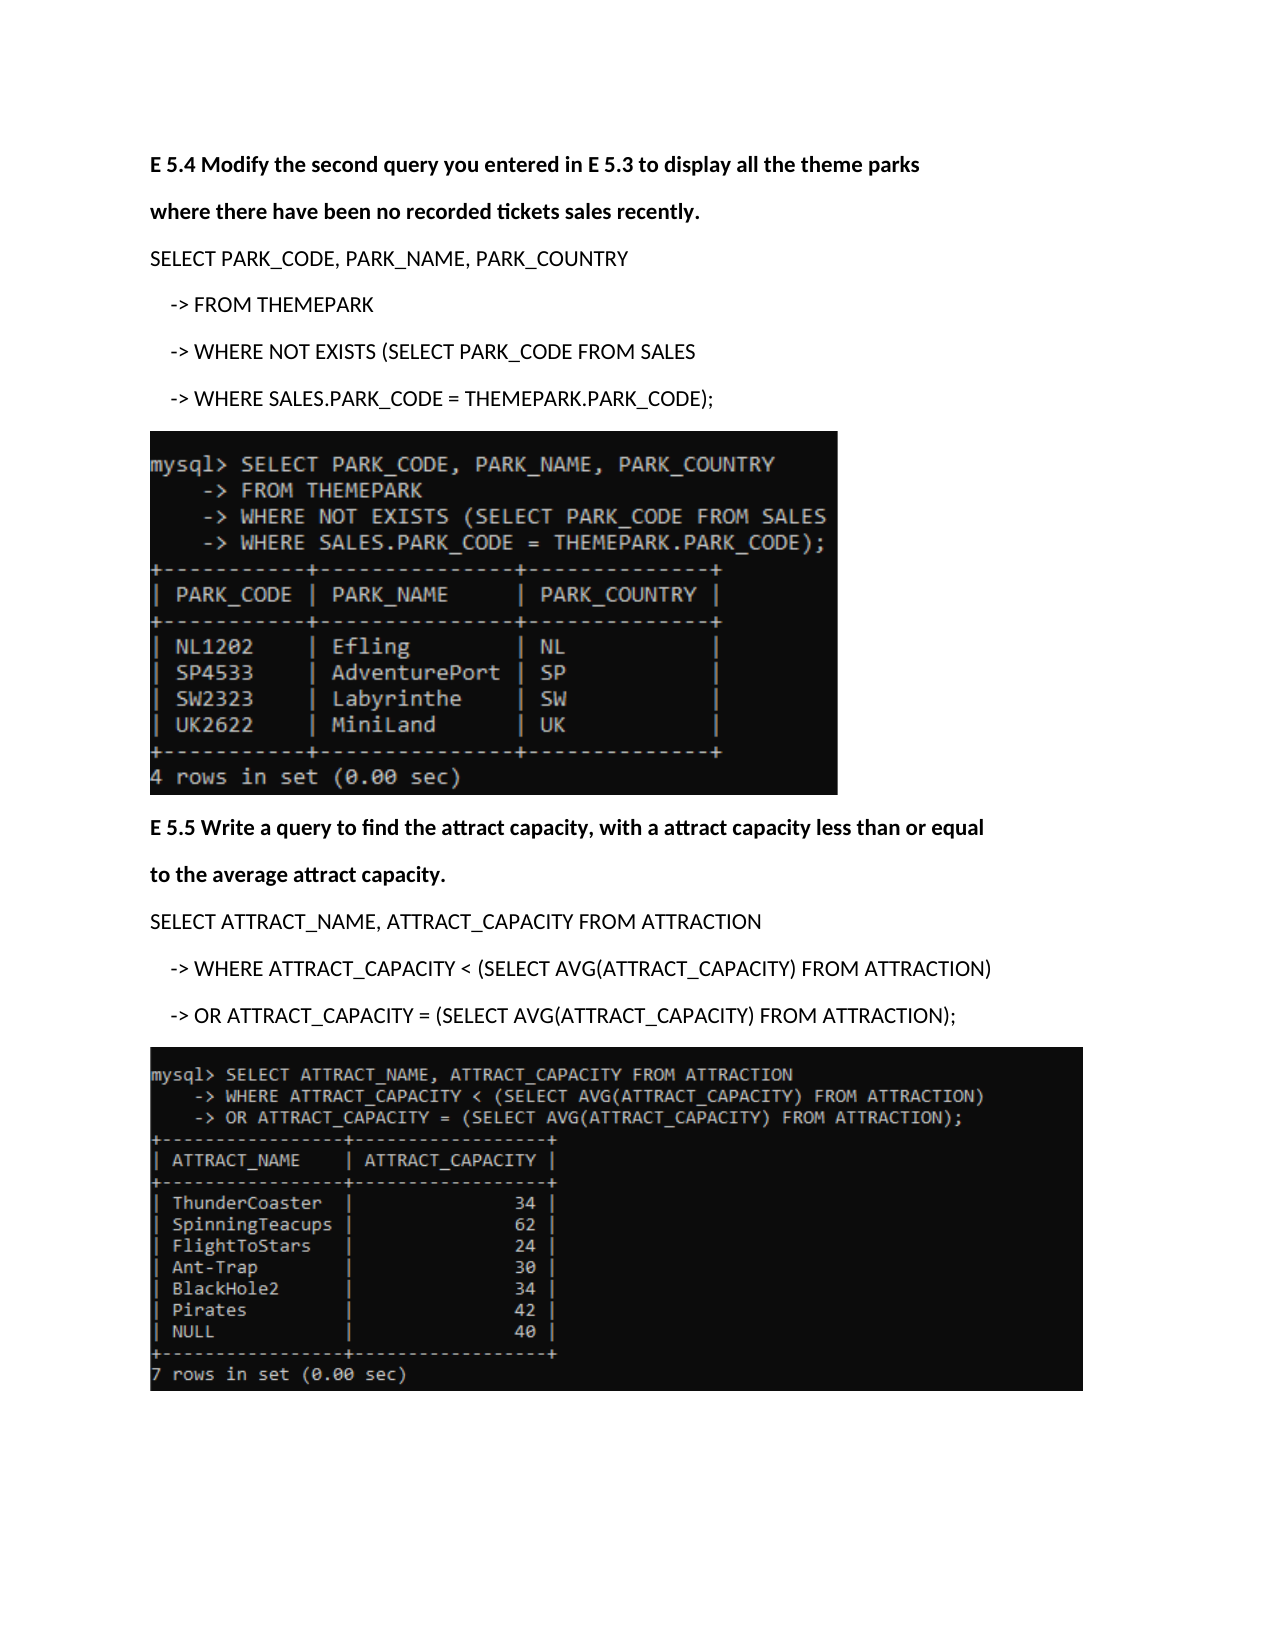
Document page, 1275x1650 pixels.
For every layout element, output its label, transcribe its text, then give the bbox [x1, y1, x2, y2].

picture [150, 1047, 1083, 1391]
text E 5.4 Modify the second query you entered in E 5.3 to display all the theme parks [150, 150, 1125, 178]
text E 5.5 Write a query to find the attract capacity, with a attract capacity less than or equal [150, 813, 1125, 841]
text to the average attract capacity. [150, 860, 1125, 888]
text -> WHERE NOT EXISTS (SELECT PARK_CODE FROM SALES [150, 337, 1125, 366]
text -> WHERE SALES.PARK_CODE = THEMEPARK.PARK_CODE); [150, 384, 1125, 412]
text where there have been no recorded tickets sales recently. [150, 197, 1125, 225]
picture [150, 431, 838, 795]
text SELECT ATTRACT_NAME, ATTRACT_CAPACITY FROM ATTRACTION [150, 907, 1125, 935]
text -> FROM THEMEPARK [150, 291, 1125, 319]
text -> OR ATTRACT_CAPACITY = (SELECT AVG(ATTRACT_CAPACITY) FROM ATTRACTION); [150, 1001, 1125, 1029]
text SELECT PARK_CODE, PARK_NAME, PARK_COUNTRY [150, 244, 1125, 272]
text -> WHERE ATTRACT_CAPACITY < (SELECT AVG(ATTRACT_CAPACITY) FROM ATTRACTION) [150, 954, 1125, 982]
